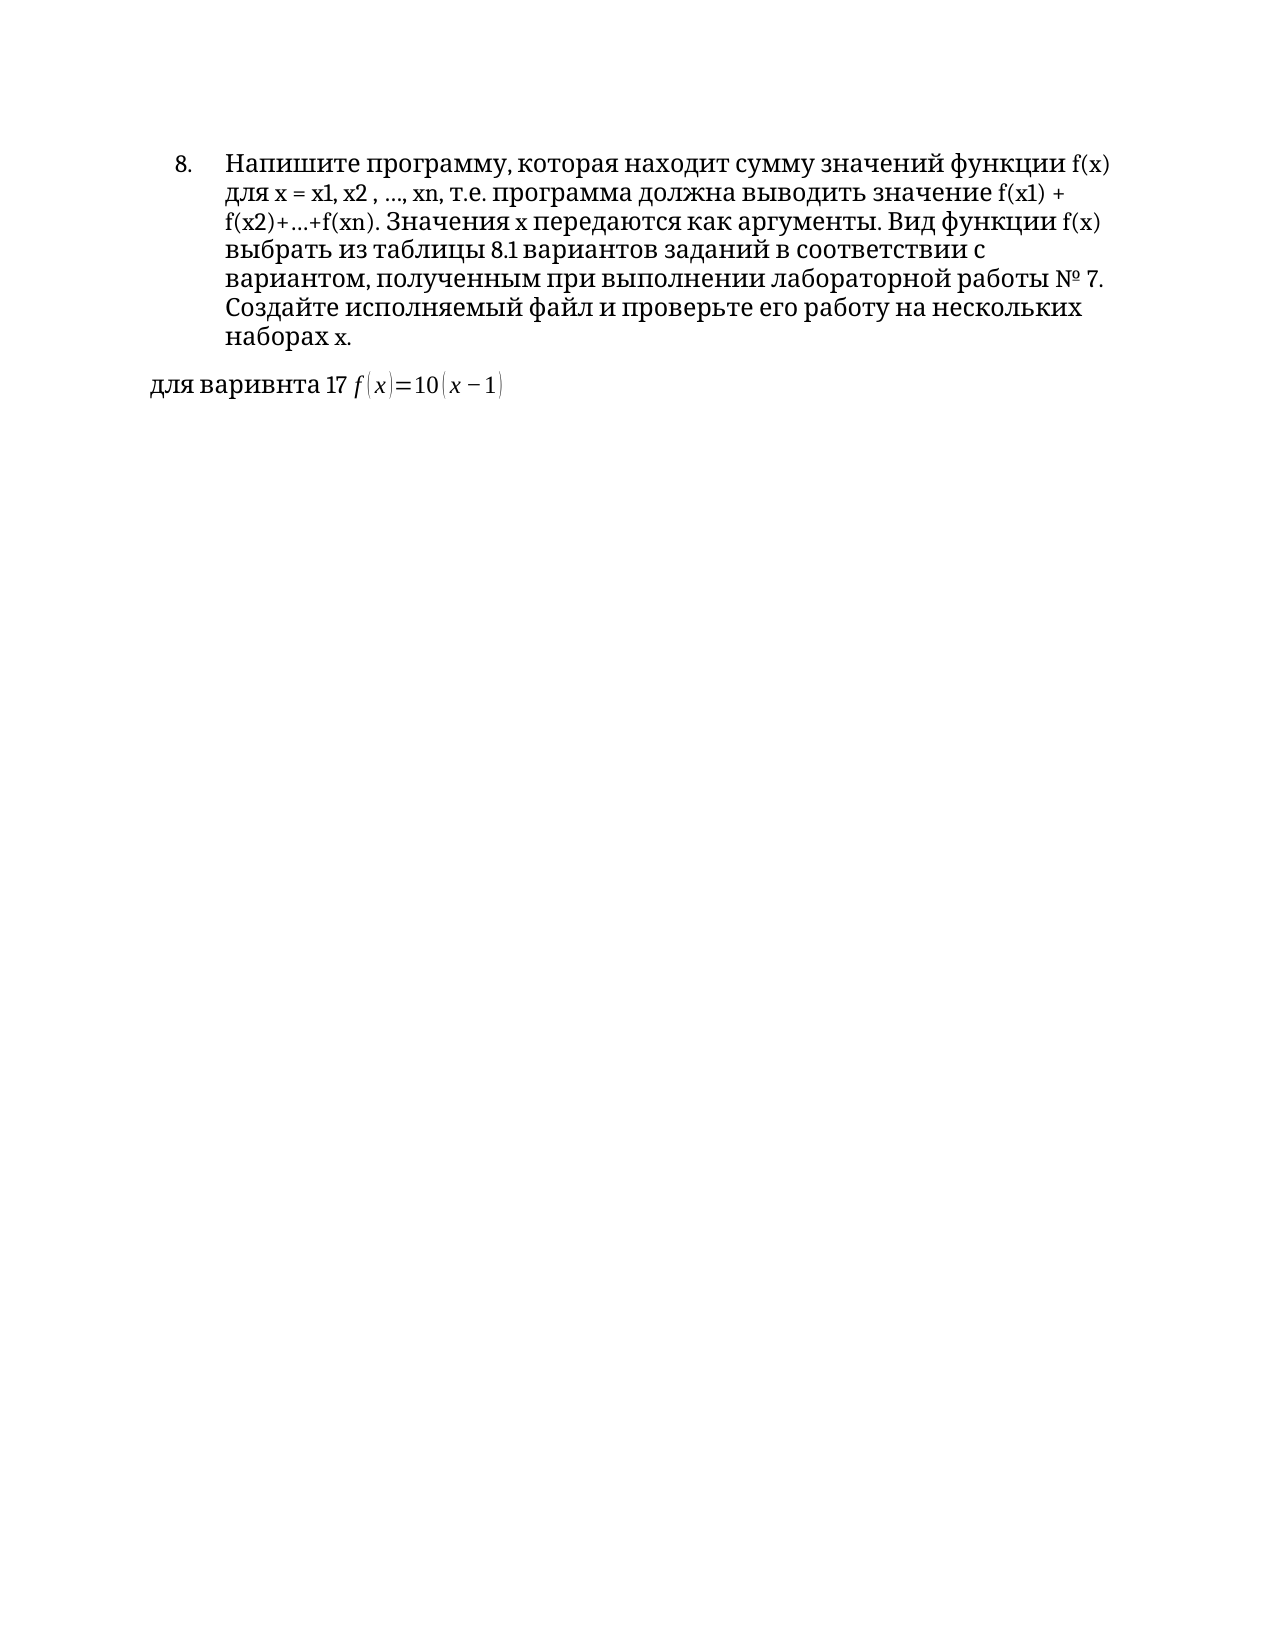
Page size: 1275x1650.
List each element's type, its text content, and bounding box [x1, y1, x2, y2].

text для варивнта 17 [150, 370, 1125, 401]
list Напишите программу, которая находит сумму значений функции f(x) для x = x1, x2 , …, xn, т.е. программа должна выводить значение f(x1) + f(x2)+…+f(xn). Значения x передаются как аргументы. Вид функции f(x) выбрать из таблицы 8.1 вариантов заданий в соответствии с вариантом, полученным при выполнении лабораторной работы № 7. Создайте исполняемый файл и проверьте его работу на нескольких наборах x. [175, 150, 1125, 351]
